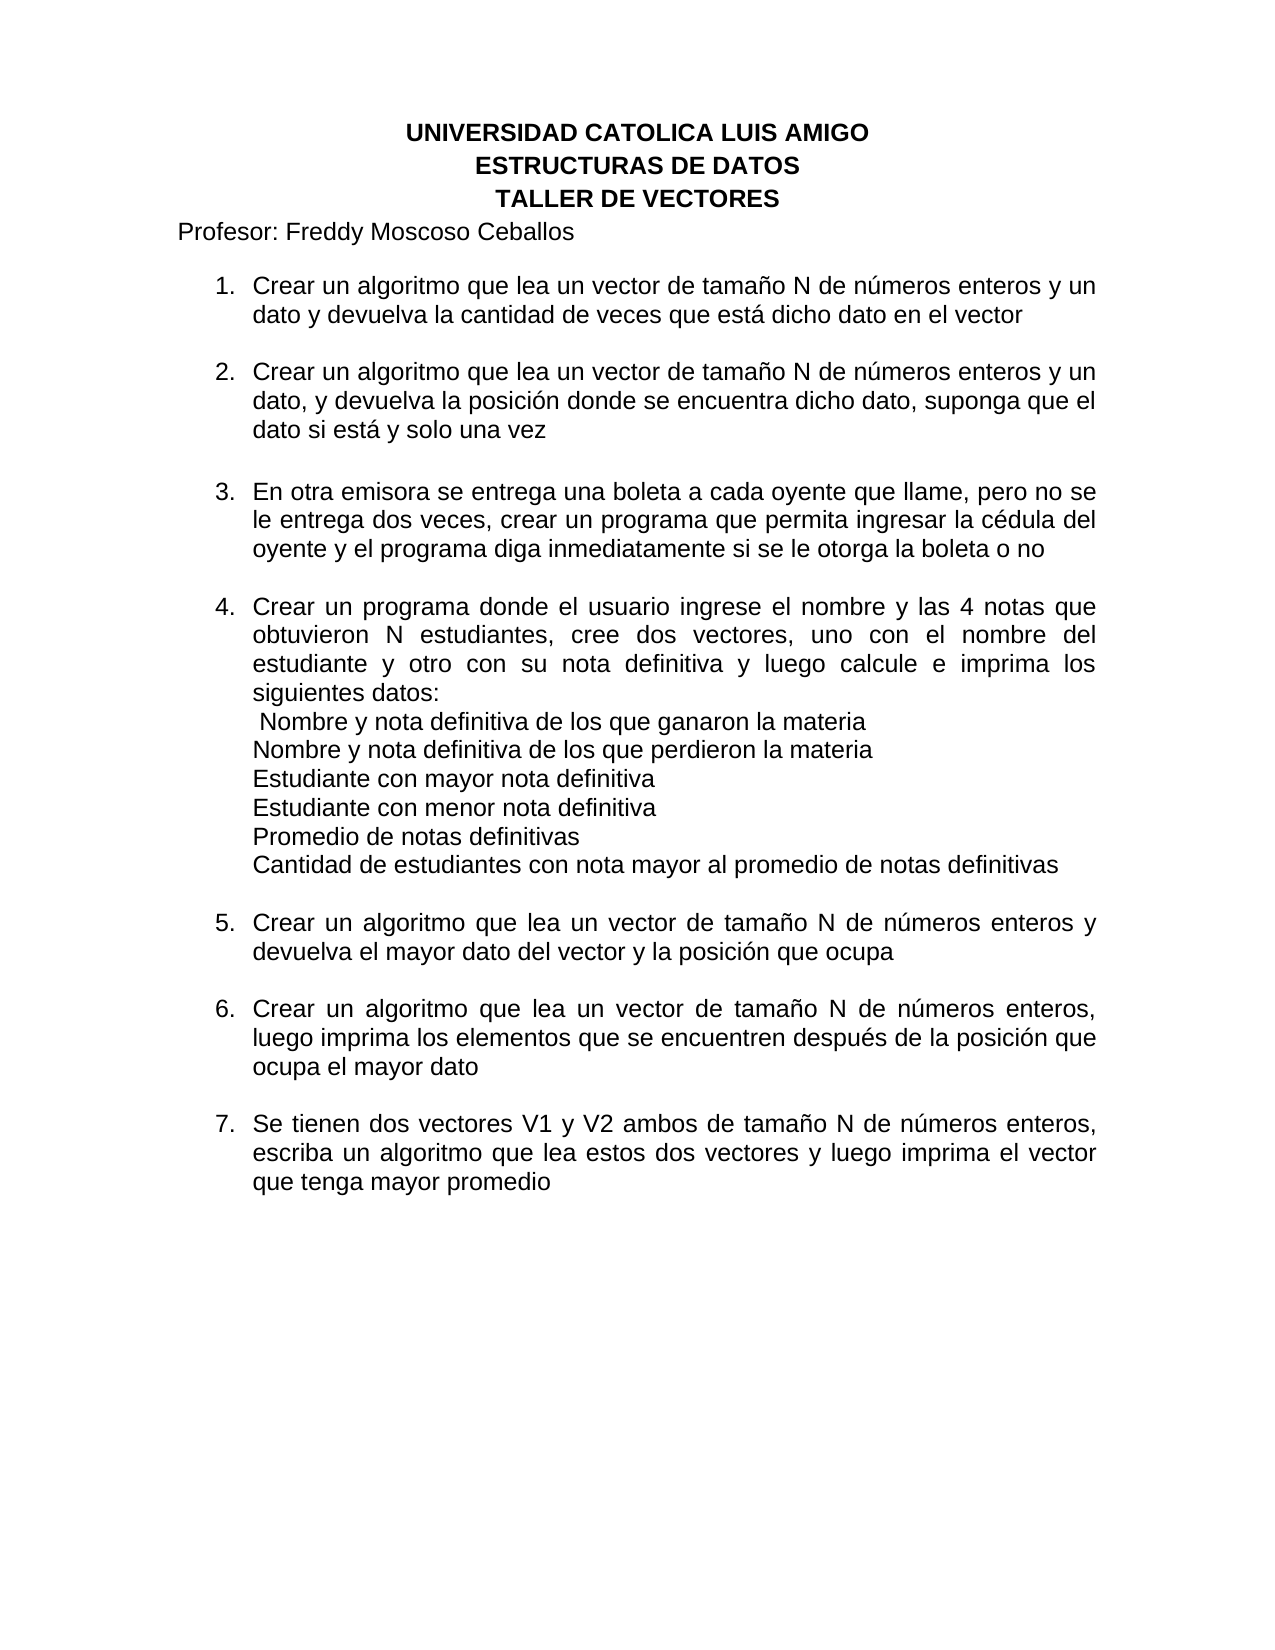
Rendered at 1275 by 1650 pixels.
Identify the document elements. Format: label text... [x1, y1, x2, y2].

text Estudiante con menor nota definitiva [252, 793, 1098, 822]
text Cantidad de estudiantes con nota mayor al promedio de notas definitivas [252, 850, 1098, 879]
text Estudiante con mayor nota definitiva [252, 764, 1098, 793]
text ESTRUCTURAS DE DATOS [177, 151, 1098, 180]
text TALLER DE VECTORES [177, 184, 1098, 213]
list Se tienen dos vectores V1 y V2 ambos de tamaño N de números enteros, escriba un algoritmo que lea estos dos vectores y luego imprima el vector que tenga mayor promedio [215, 1109, 1098, 1195]
text Nombre y nota definitiva de los que ganaron la materia [252, 707, 1098, 735]
list Crear un algoritmo que lea un vector de tamaño N de números enteros y un dato y devuelva la cantidad de veces que está dicho dato en el vector [215, 271, 1098, 328]
list Crear un programa donde el usuario ingrese el nombre y las 4 notas que obtuvieron N estudiantes, cree dos vectores, uno con el nombre del estudiante y otro con su nota definitiva y luego calcule e imprima los siguientes datos: [215, 592, 1098, 707]
text UNIVERSIDAD CATOLICA LUIS AMIGO [177, 118, 1098, 147]
list Crear un algoritmo que lea un vector de tamaño N de números enteros y un dato, y devuelva la posición donde se encuentra dicho dato, suponga que el dato si está y solo una vez [215, 357, 1098, 443]
text Promedio de notas definitivas [252, 822, 1098, 850]
list En otra emisora se entrega una boleta a cada oyente que llame, pero no se le entrega dos veces, crear un programa que permita ingresar la cédula del oyente y el programa diga inmediatamente si se le otorga la boleta o no [215, 477, 1098, 563]
text Nombre y nota definitiva de los que perdieron la materia [252, 735, 1098, 764]
list Crear un algoritmo que lea un vector de tamaño N de números enteros, luego imprima los elementos que se encuentren después de la posición que ocupa el mayor dato [215, 994, 1098, 1080]
text Profesor: Freddy Moscoso Ceballos [177, 217, 1098, 246]
list Crear un algoritmo que lea un vector de tamaño N de números enteros y devuelva el mayor dato del vector y la posición que ocupa [215, 908, 1098, 965]
